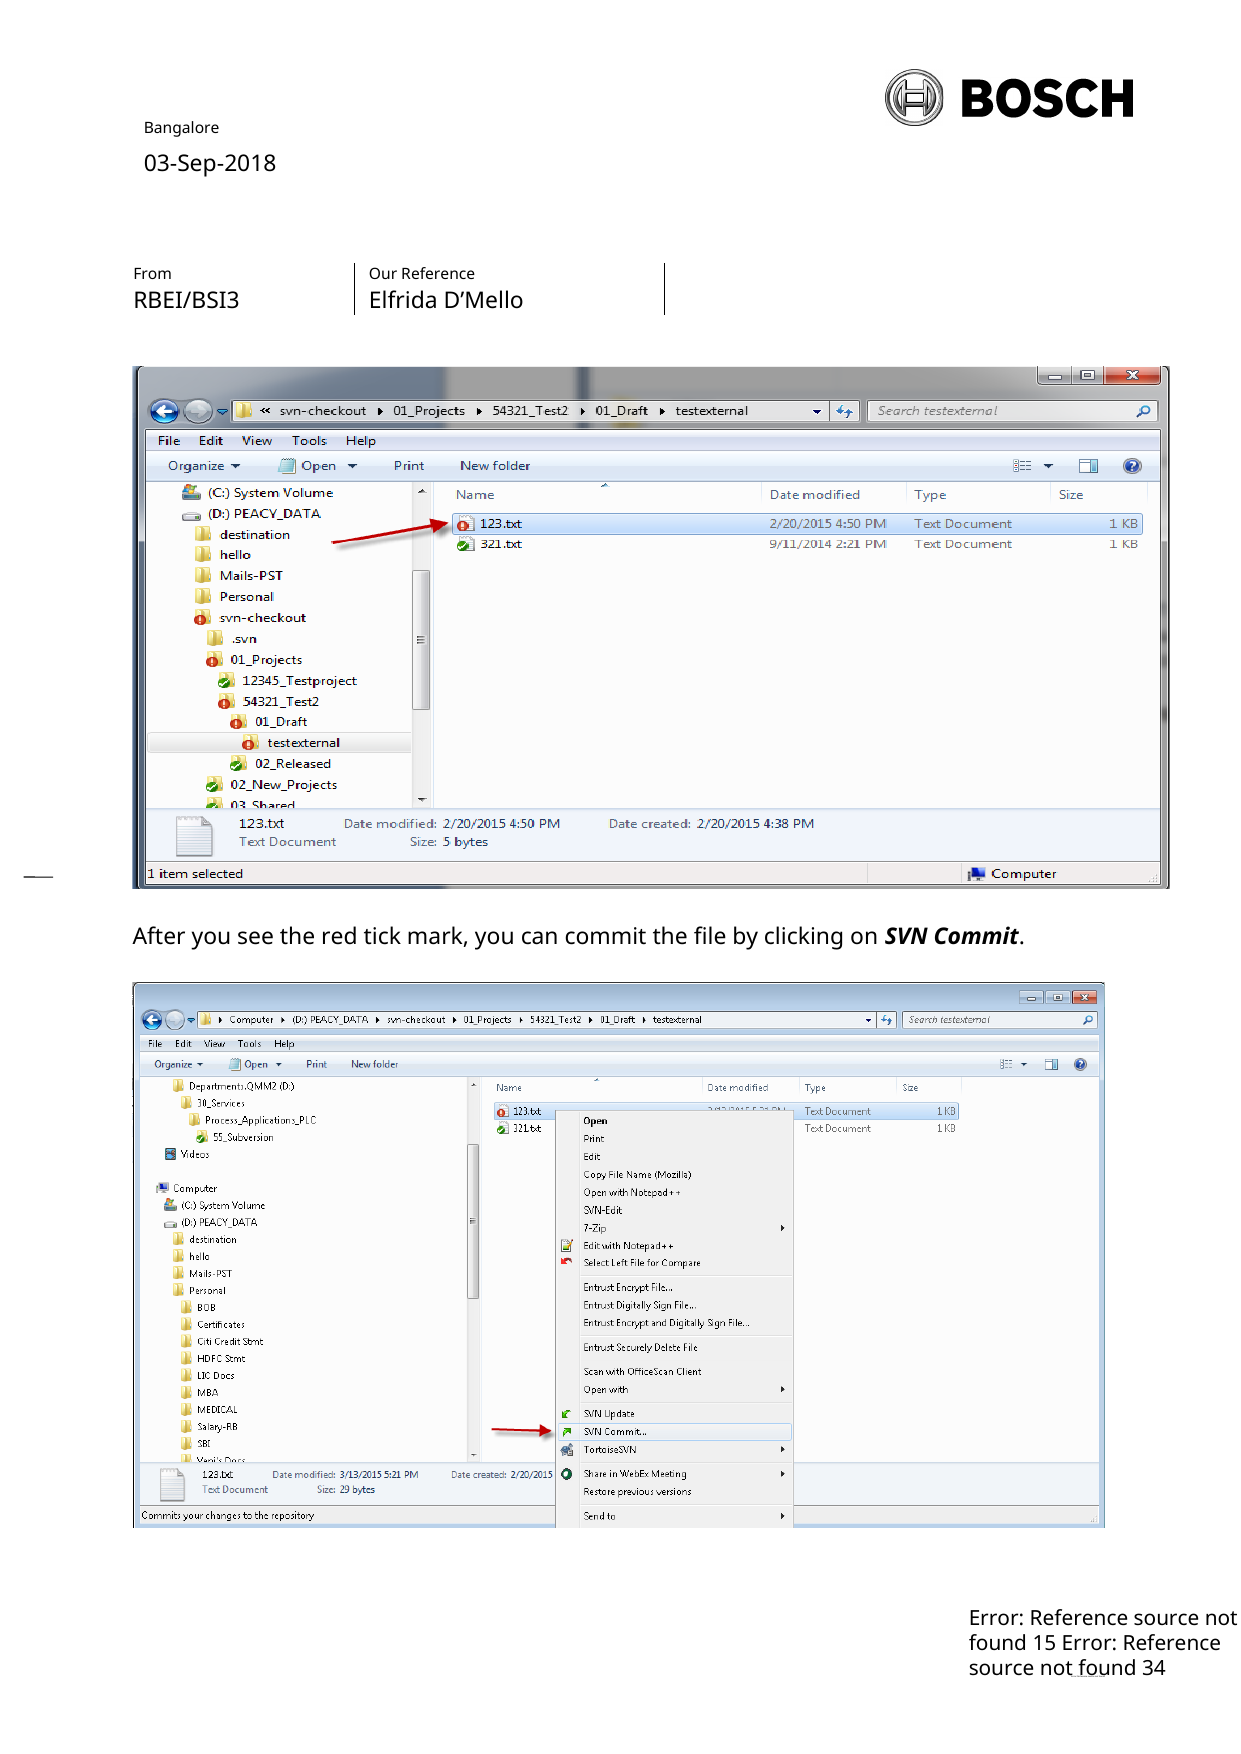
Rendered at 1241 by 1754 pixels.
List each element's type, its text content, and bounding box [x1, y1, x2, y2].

text After you see the red tick mark, you can commit the file by clicking on SVN Commit. [132, 920, 1104, 952]
picture [132, 982, 1105, 1528]
picture [957, 77, 1138, 119]
picture [132, 366, 1170, 889]
